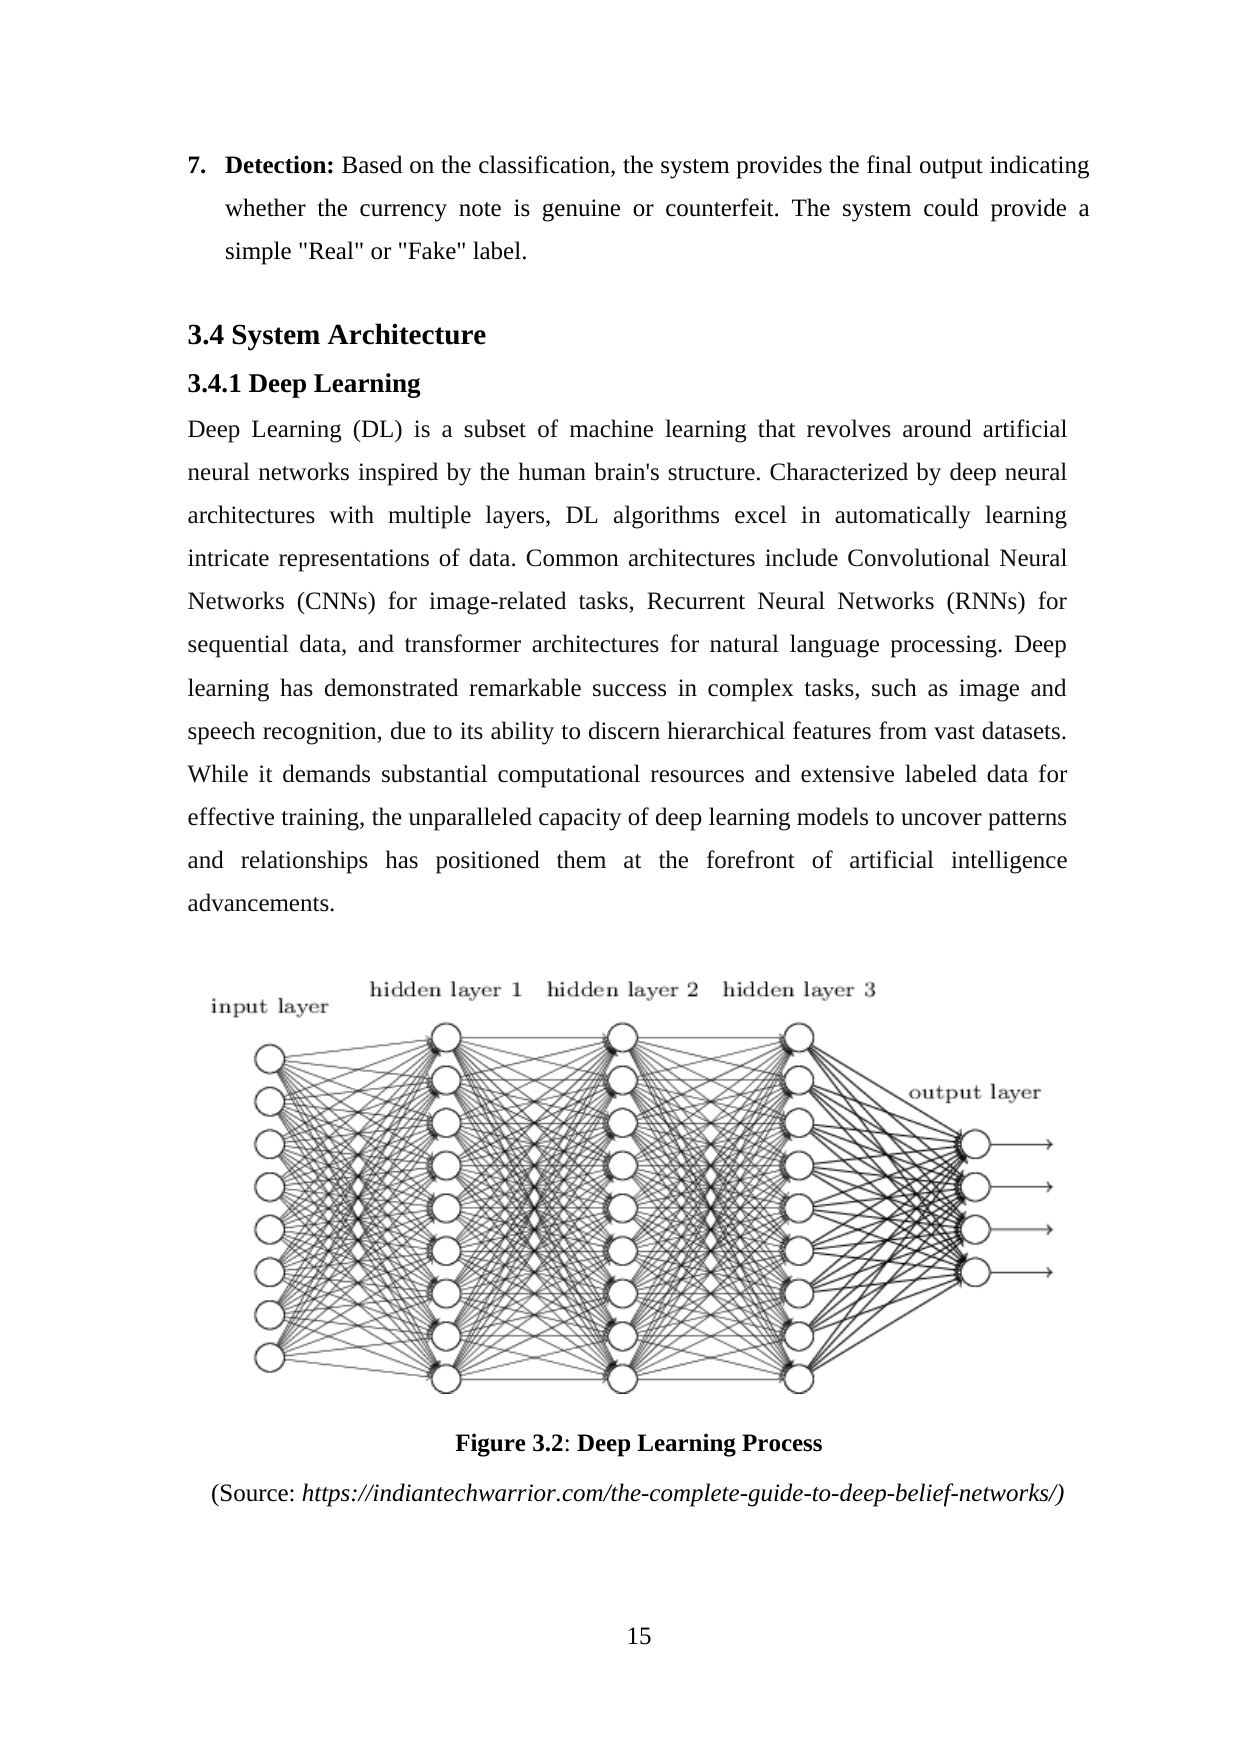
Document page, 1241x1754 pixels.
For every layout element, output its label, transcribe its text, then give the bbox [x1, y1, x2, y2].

text Figure 3.2: Deep Learning Process [187, 1428, 1090, 1457]
subtitle 3.4.1 Deep Learning [187, 367, 1090, 398]
text Deep Learning (DL) is a subset of machine learning that revolves around artificial neural networks inspired by the human brain's structure. Characterized by deep neural architectures with multiple layers, DL algorithms excel in automatically learning intricate representations of data. Common architectures include Convolutional Neural Networks (CNNs) for image-related tasks, Recurrent Neural Networks (RNNs) for sequential data, and transformer architectures for natural language processing. Deep learning has demonstrated remarkable success in complex tasks, such as image and speech recognition, due to its ability to discern hierarchical features from vast datasets. While it demands substantial computational resources and extensive labeled data for effective training, the unparalleled capacity of deep learning models to uncover patterns and relationships has positioned them at the forefront of artificial intelligence advancements. [187, 414, 1068, 917]
subtitle 3.4 System Architecture [187, 317, 1090, 350]
picture [203, 974, 1074, 1394]
text (Source: https://indiantechwarrior.com/the-complete-guide-to-deep-belief-networks/) [187, 1478, 1090, 1507]
list Detection: Based on the classification, the system provides the final output indicating whether the currency note is genuine or counterfeit. The system could provide a simple "Real" or "Fake" label. [187, 150, 1090, 265]
